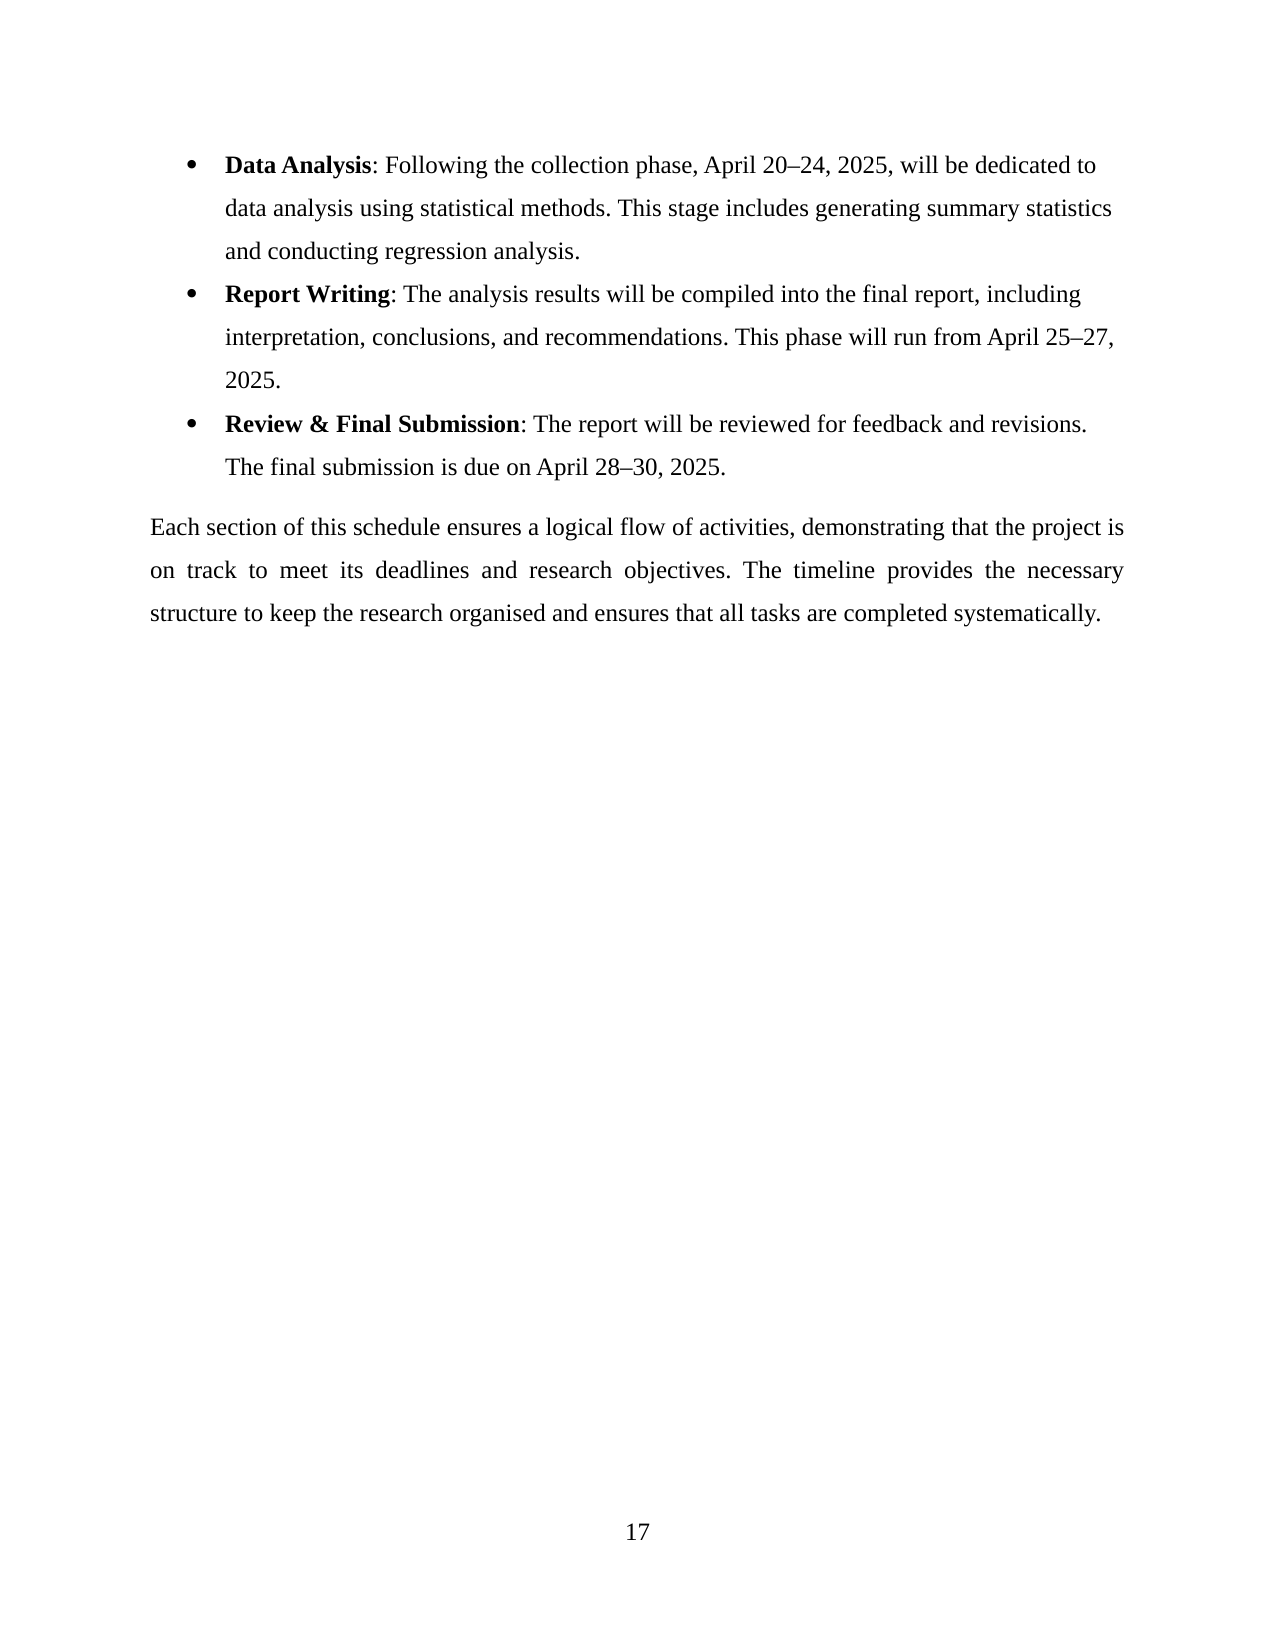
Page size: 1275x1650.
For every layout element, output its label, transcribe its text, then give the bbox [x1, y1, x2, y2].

list Review & Final Submission: The report will be reviewed for feedback and revisions. The final submission is due on April 28–30, 2025. [187, 409, 1125, 481]
list Data Analysis: Following the collection phase, April 20–24, 2025, will be dedicated to data analysis using statistical methods. This stage includes generating summary statistics and conducting regression analysis. [187, 150, 1125, 265]
list Report Writing: The analysis results will be compiled into the final report, including interpretation, conclusions, and recommendations. This phase will run from April 25–27, 2025. [187, 279, 1125, 394]
text Each section of this schedule ensures a logical flow of activities, demonstrating that the project is on track to meet its deadlines and research objectives. The timeline provides the necessary structure to keep the research organised and ensures that all tasks are completed systematically. [150, 512, 1125, 627]
